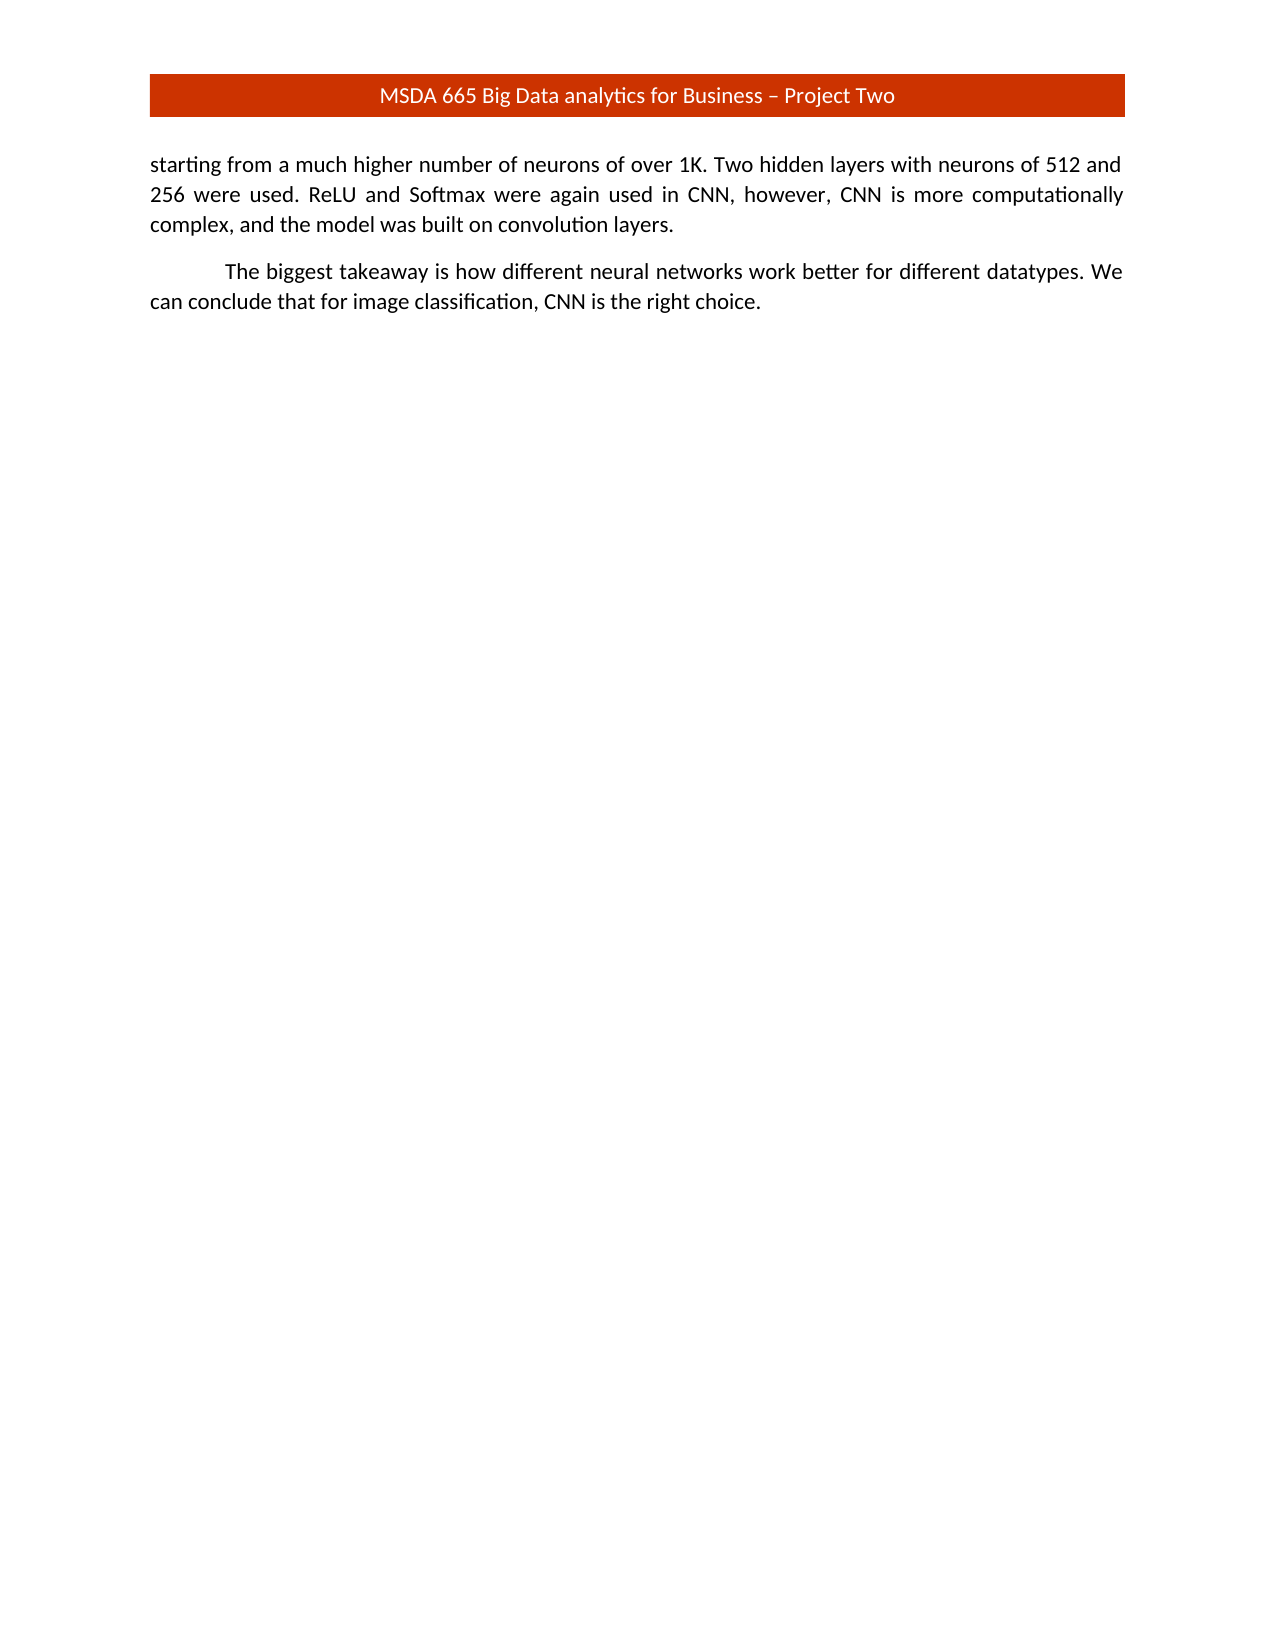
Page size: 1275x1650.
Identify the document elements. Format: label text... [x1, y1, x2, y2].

text The biggest takeaway is how different neural networks work better for different datatypes. We can conclude that for image classification, CNN is the right choice. [150, 257, 1125, 316]
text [150, 150, 1125, 238]
